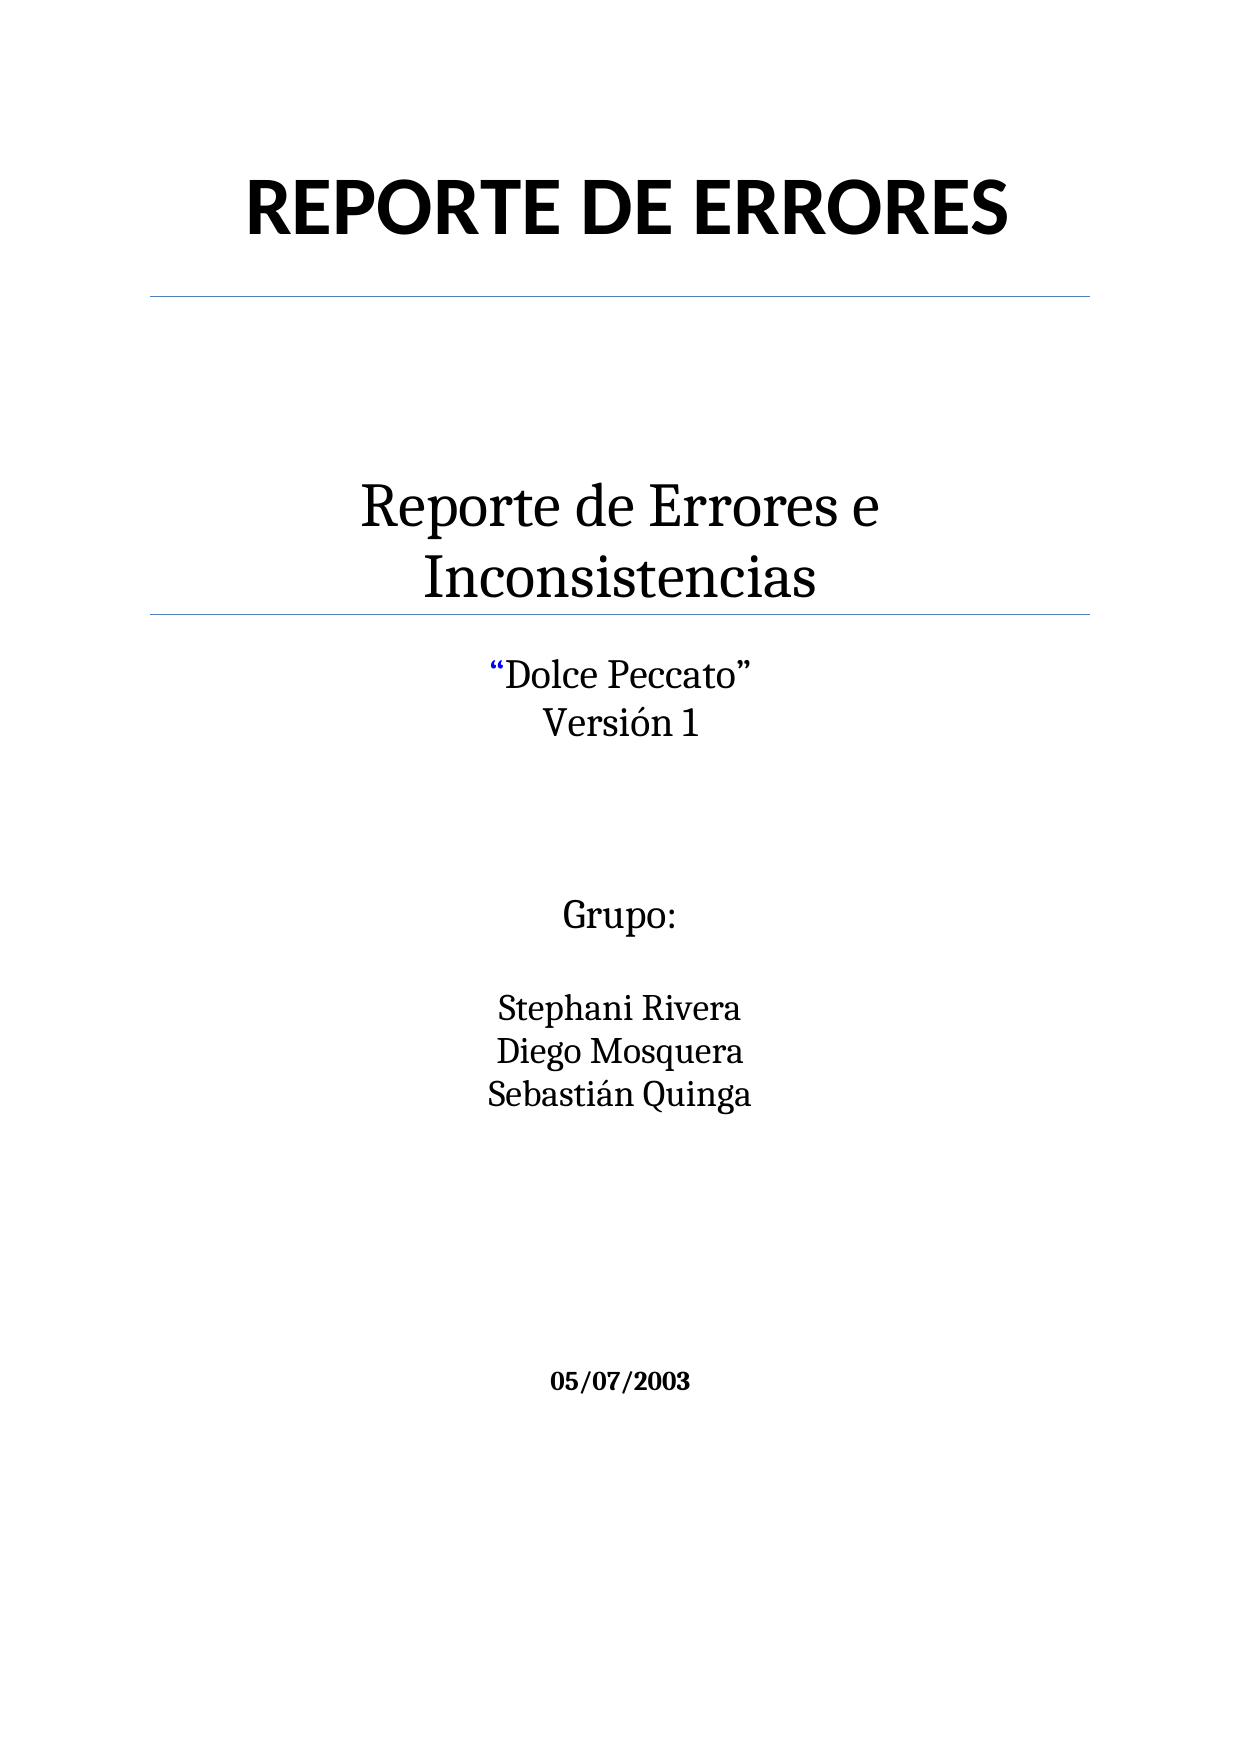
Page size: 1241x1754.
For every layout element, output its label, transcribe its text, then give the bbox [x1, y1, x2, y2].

text Stephani Rivera [177, 987, 1063, 1030]
text Versión 1 [177, 699, 1063, 747]
text Sebastián Quinga [177, 1073, 1063, 1116]
text REPORTE DE ERRORES [192, 154, 1063, 256]
text “Dolce Peccato” [177, 651, 1063, 699]
text Grupo: [177, 891, 1063, 939]
text Diego Mosquera [177, 1030, 1063, 1073]
text 05/07/2003 [177, 1366, 1063, 1397]
table_header [139, 268, 1101, 651]
